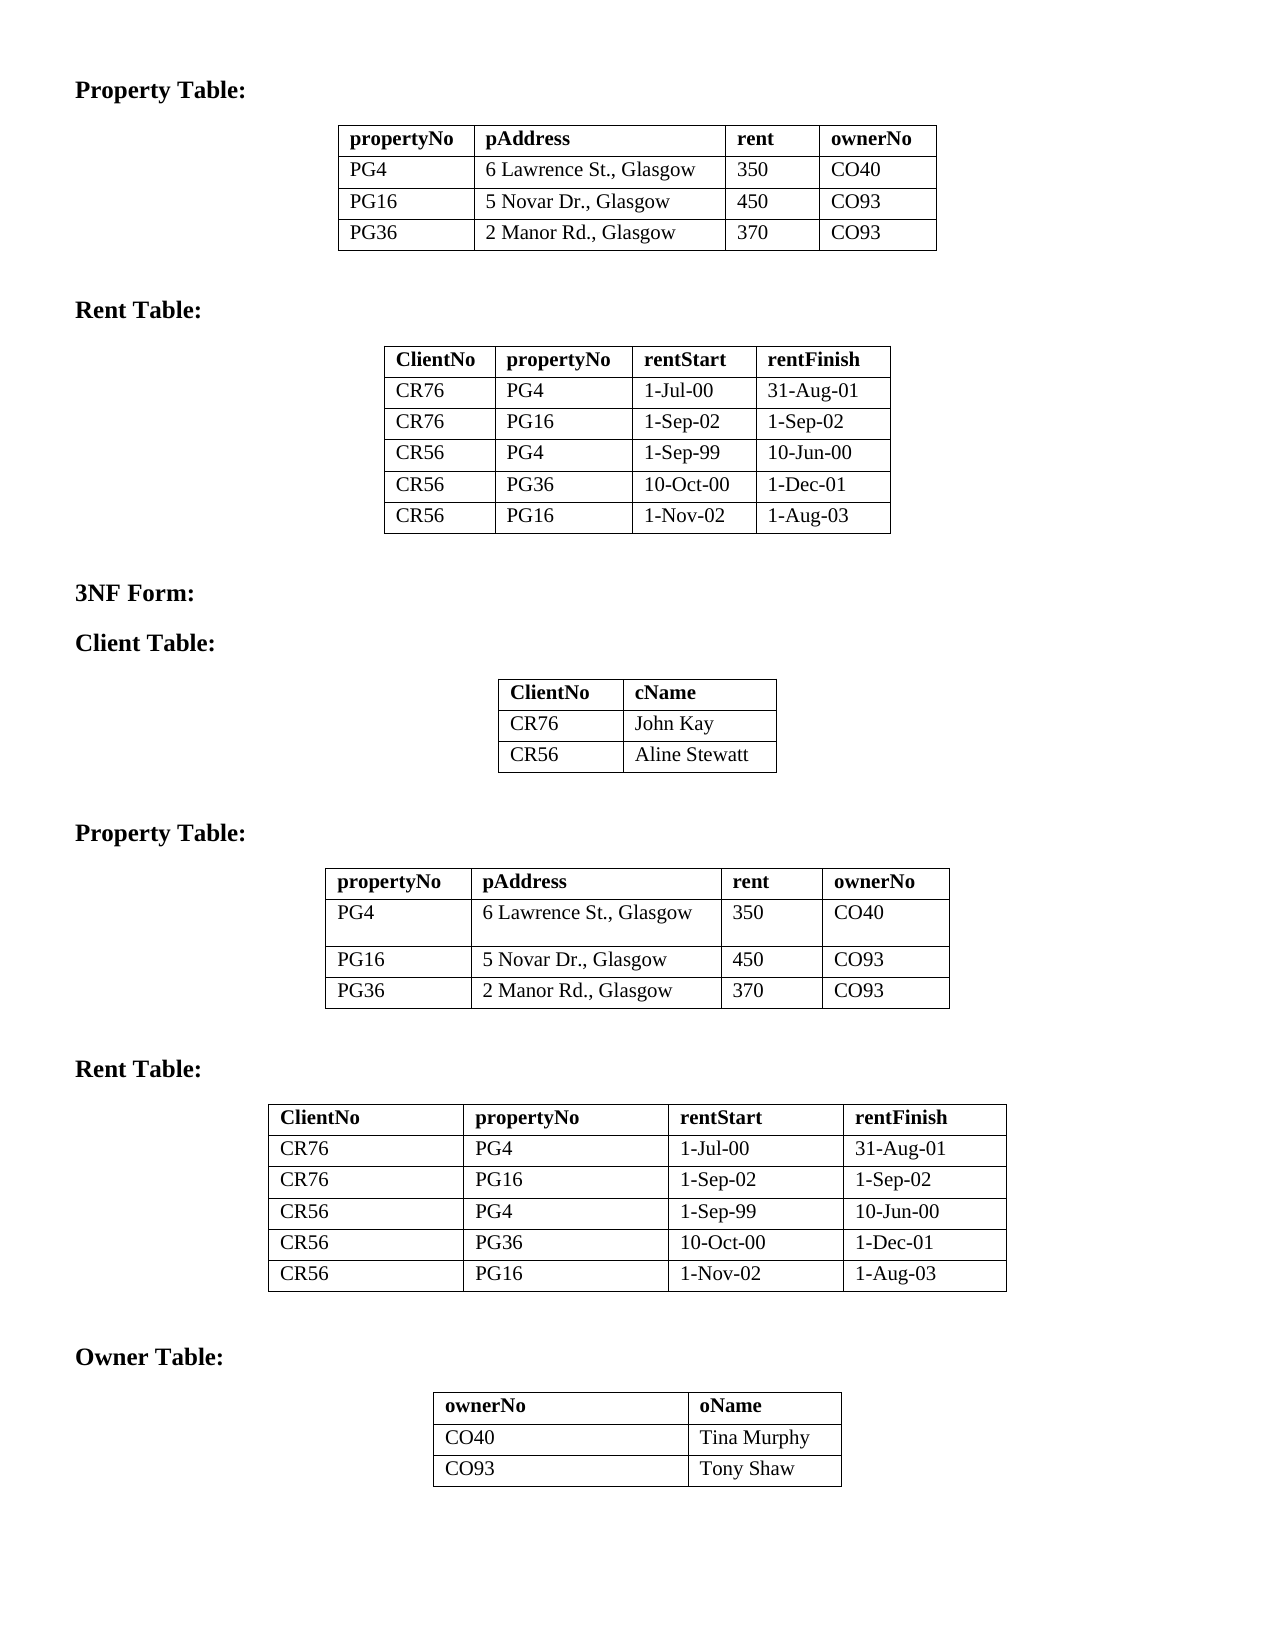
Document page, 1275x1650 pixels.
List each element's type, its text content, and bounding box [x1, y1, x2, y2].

table_header ownerNo [434, 1393, 688, 1423]
table_cell CO93 [823, 978, 949, 1008]
table_header rent [726, 126, 819, 156]
table_cell John Kay [624, 711, 776, 741]
table_cell 1-Sep-99 [669, 1199, 843, 1229]
table_header propertyNo [326, 869, 471, 899]
table_cell 31-Aug-01 [844, 1136, 1006, 1166]
text Rent Table: [75, 1054, 1200, 1082]
table_cell 370 [722, 978, 822, 1008]
table_header rentFinish [844, 1105, 1006, 1135]
table_cell CR76 [385, 409, 495, 439]
text Rent Table: [75, 296, 1200, 324]
table_cell CO93 [434, 1456, 688, 1486]
table_cell 1-Sep-99 [633, 440, 756, 471]
table_cell 10-Jun-00 [844, 1199, 1006, 1229]
table_header pAddress [472, 869, 721, 899]
table_cell Aline Stewatt [624, 742, 776, 772]
table_cell 2 Manor Rd., Glasgow [472, 978, 721, 1008]
table_cell PG36 [496, 472, 632, 502]
table_cell PG16 [326, 947, 471, 977]
table_cell CO40 [823, 900, 949, 946]
table_header pAddress [475, 126, 725, 156]
table_cell PG16 [496, 409, 632, 439]
table_cell 350 [722, 900, 822, 946]
table_cell CR56 [385, 440, 495, 471]
table_header rent [722, 869, 822, 899]
table_cell PG4 [464, 1199, 668, 1229]
table_cell CR56 [499, 742, 623, 772]
text Owner Table: [75, 1342, 1200, 1371]
table_header propertyNo [339, 126, 474, 156]
table_cell PG16 [496, 503, 632, 533]
table_cell PG36 [339, 220, 474, 250]
table_header oName [689, 1393, 841, 1423]
table_cell CO40 [820, 157, 936, 187]
table_header ClientNo [385, 347, 495, 377]
text 3NF Form: [75, 578, 1200, 607]
text Property Table: [75, 818, 1200, 847]
table_cell 1-Aug-03 [757, 503, 890, 533]
table_header propertyNo [496, 347, 632, 377]
table_cell 1-Dec-01 [757, 472, 890, 502]
table_cell 10-Jun-00 [757, 440, 890, 471]
table_header rentStart [669, 1105, 843, 1135]
table_cell 450 [722, 947, 822, 977]
table_cell 2 Manor Rd., Glasgow [475, 220, 725, 250]
table_cell 1-Nov-02 [633, 503, 756, 533]
table_cell PG36 [464, 1230, 668, 1260]
table_header propertyNo [464, 1105, 668, 1135]
table_cell CR56 [269, 1230, 463, 1260]
table_cell 370 [726, 220, 819, 250]
table_cell 5 Novar Dr., Glasgow [472, 947, 721, 977]
table_cell PG16 [464, 1261, 668, 1291]
table_cell 1-Sep-02 [844, 1167, 1006, 1197]
table_cell 1-Sep-02 [669, 1167, 843, 1197]
table_cell CR76 [499, 711, 623, 741]
table_header ownerNo [820, 126, 936, 156]
table_cell PG16 [339, 189, 474, 219]
table_cell 6 Lawrence St., Glasgow [475, 157, 725, 187]
table_cell 10-Oct-00 [669, 1230, 843, 1260]
table_cell CO93 [820, 220, 936, 250]
table_cell 1-Aug-03 [844, 1261, 1006, 1291]
table_cell 1-Jul-00 [633, 378, 756, 408]
table_cell CR56 [385, 472, 495, 502]
table_cell PG4 [496, 440, 632, 471]
table_cell CR76 [385, 378, 495, 408]
table_header rentStart [633, 347, 756, 377]
table_header ClientNo [499, 680, 623, 710]
table_cell 5 Novar Dr., Glasgow [475, 189, 725, 219]
table_cell CO40 [434, 1425, 688, 1455]
table_cell 31-Aug-01 [757, 378, 890, 408]
text Client Table: [75, 628, 1200, 657]
table_cell CR56 [269, 1261, 463, 1291]
table_cell 1-Nov-02 [669, 1261, 843, 1291]
table_cell PG4 [339, 157, 474, 187]
table_header cName [624, 680, 776, 710]
table_header ClientNo [269, 1105, 463, 1135]
table_cell Tina Murphy [689, 1425, 841, 1455]
table_cell 6 Lawrence St., Glasgow [472, 900, 721, 946]
table_cell 350 [726, 157, 819, 187]
text Property Table: [75, 75, 1200, 104]
table_header rentFinish [757, 347, 890, 377]
table_header ownerNo [823, 869, 949, 899]
table_cell PG4 [326, 900, 471, 946]
table_cell CR76 [269, 1167, 463, 1197]
table_cell PG4 [464, 1136, 668, 1166]
table_cell CO93 [823, 947, 949, 977]
table_cell 1-Dec-01 [844, 1230, 1006, 1260]
table_cell 1-Sep-02 [633, 409, 756, 439]
table_cell 10-Oct-00 [633, 472, 756, 502]
table_cell 1-Jul-00 [669, 1136, 843, 1166]
table_cell 450 [726, 189, 819, 219]
table_cell CO93 [820, 189, 936, 219]
table_cell PG4 [496, 378, 632, 408]
table_cell CR76 [269, 1136, 463, 1166]
table_cell PG16 [464, 1167, 668, 1197]
table_cell 1-Sep-02 [757, 409, 890, 439]
table_cell CR56 [269, 1199, 463, 1229]
table_cell Tony Shaw [689, 1456, 841, 1486]
table_cell PG36 [326, 978, 471, 1008]
table_cell CR56 [385, 503, 495, 533]
